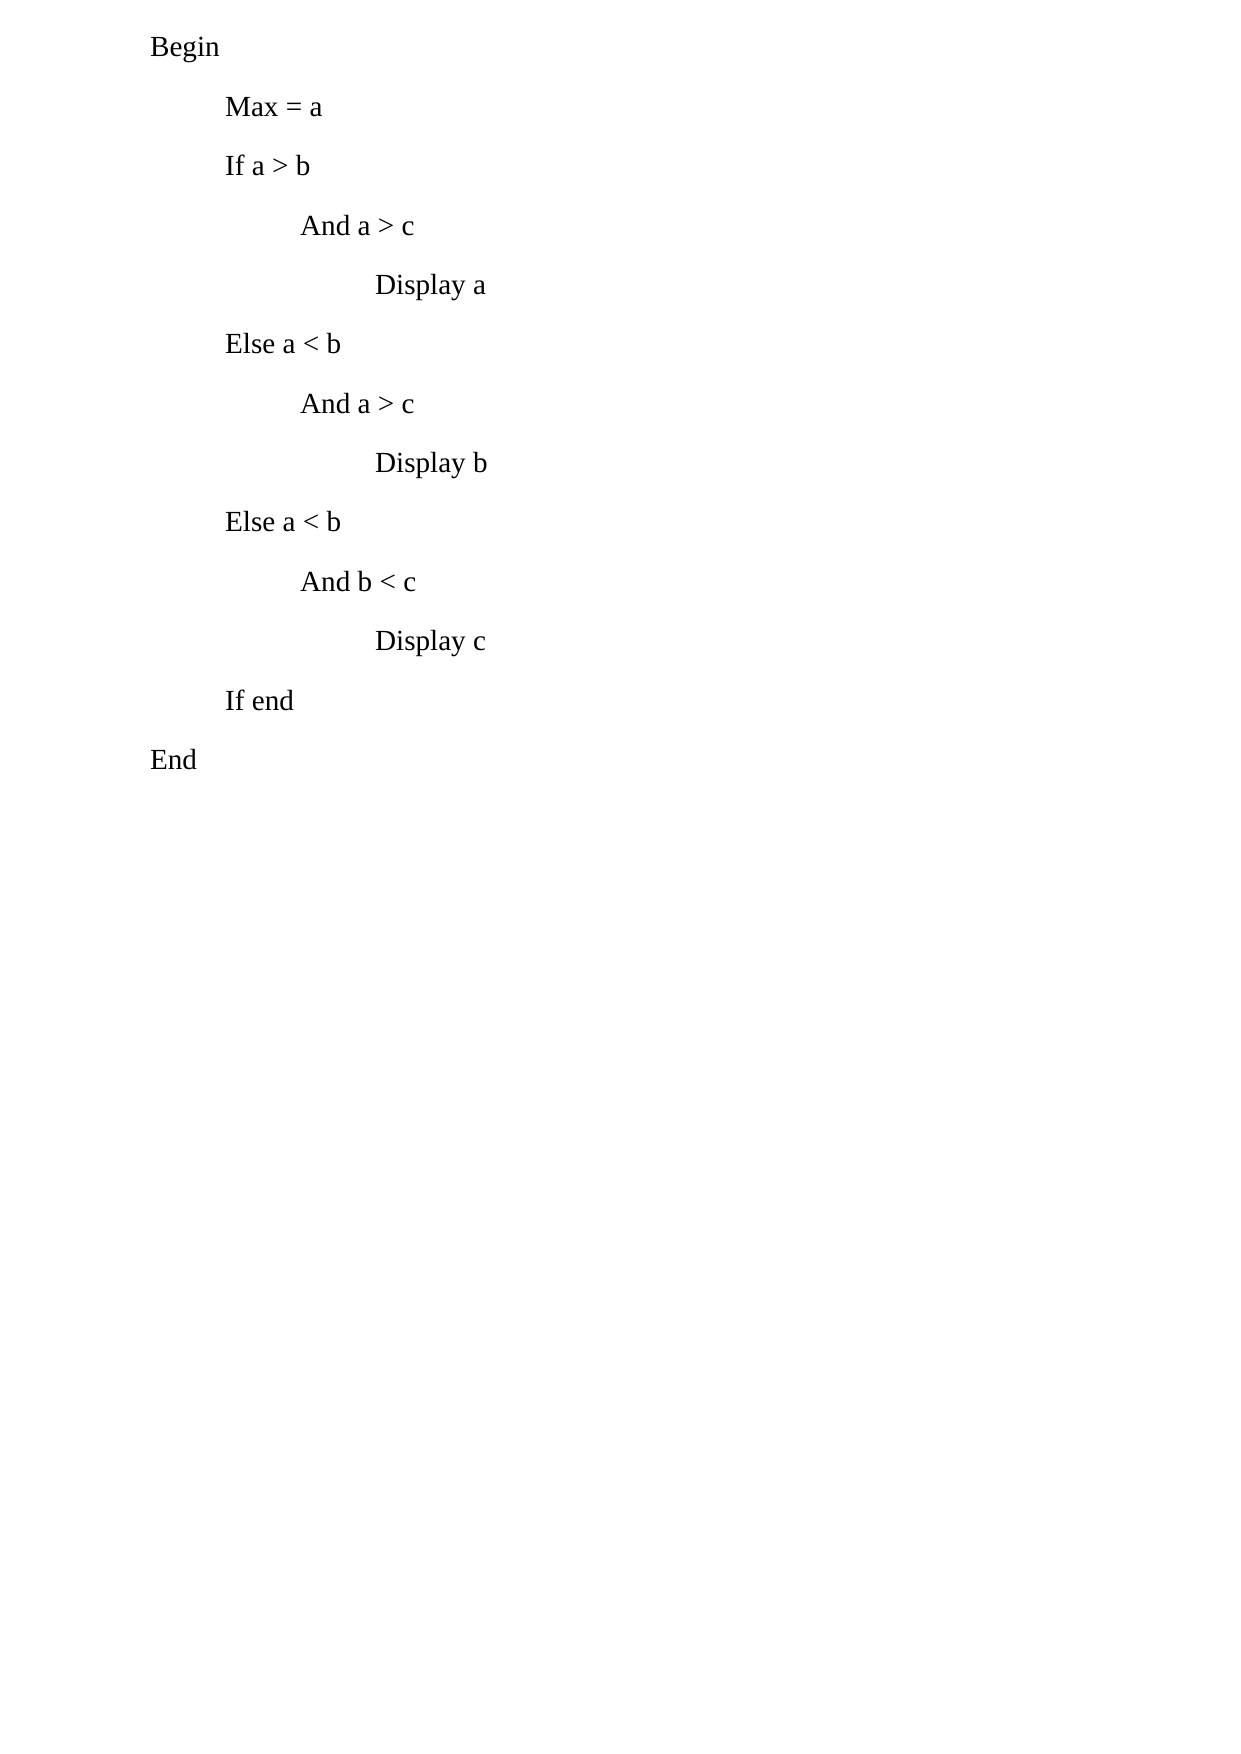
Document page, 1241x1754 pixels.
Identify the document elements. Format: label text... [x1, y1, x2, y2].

text End [150, 742, 1090, 776]
text And b < c [150, 564, 1090, 597]
text Begin [150, 29, 1090, 63]
text Display a [150, 267, 1090, 301]
text Display c [150, 623, 1090, 657]
text Display b [150, 445, 1090, 479]
text And a > c [150, 386, 1090, 419]
text Else a < b [150, 326, 1090, 360]
text Max = a [150, 89, 1090, 122]
text If a > b [150, 148, 1090, 182]
text If end [150, 683, 1090, 716]
text And a > c [150, 208, 1090, 241]
text Else a < b [150, 504, 1090, 538]
